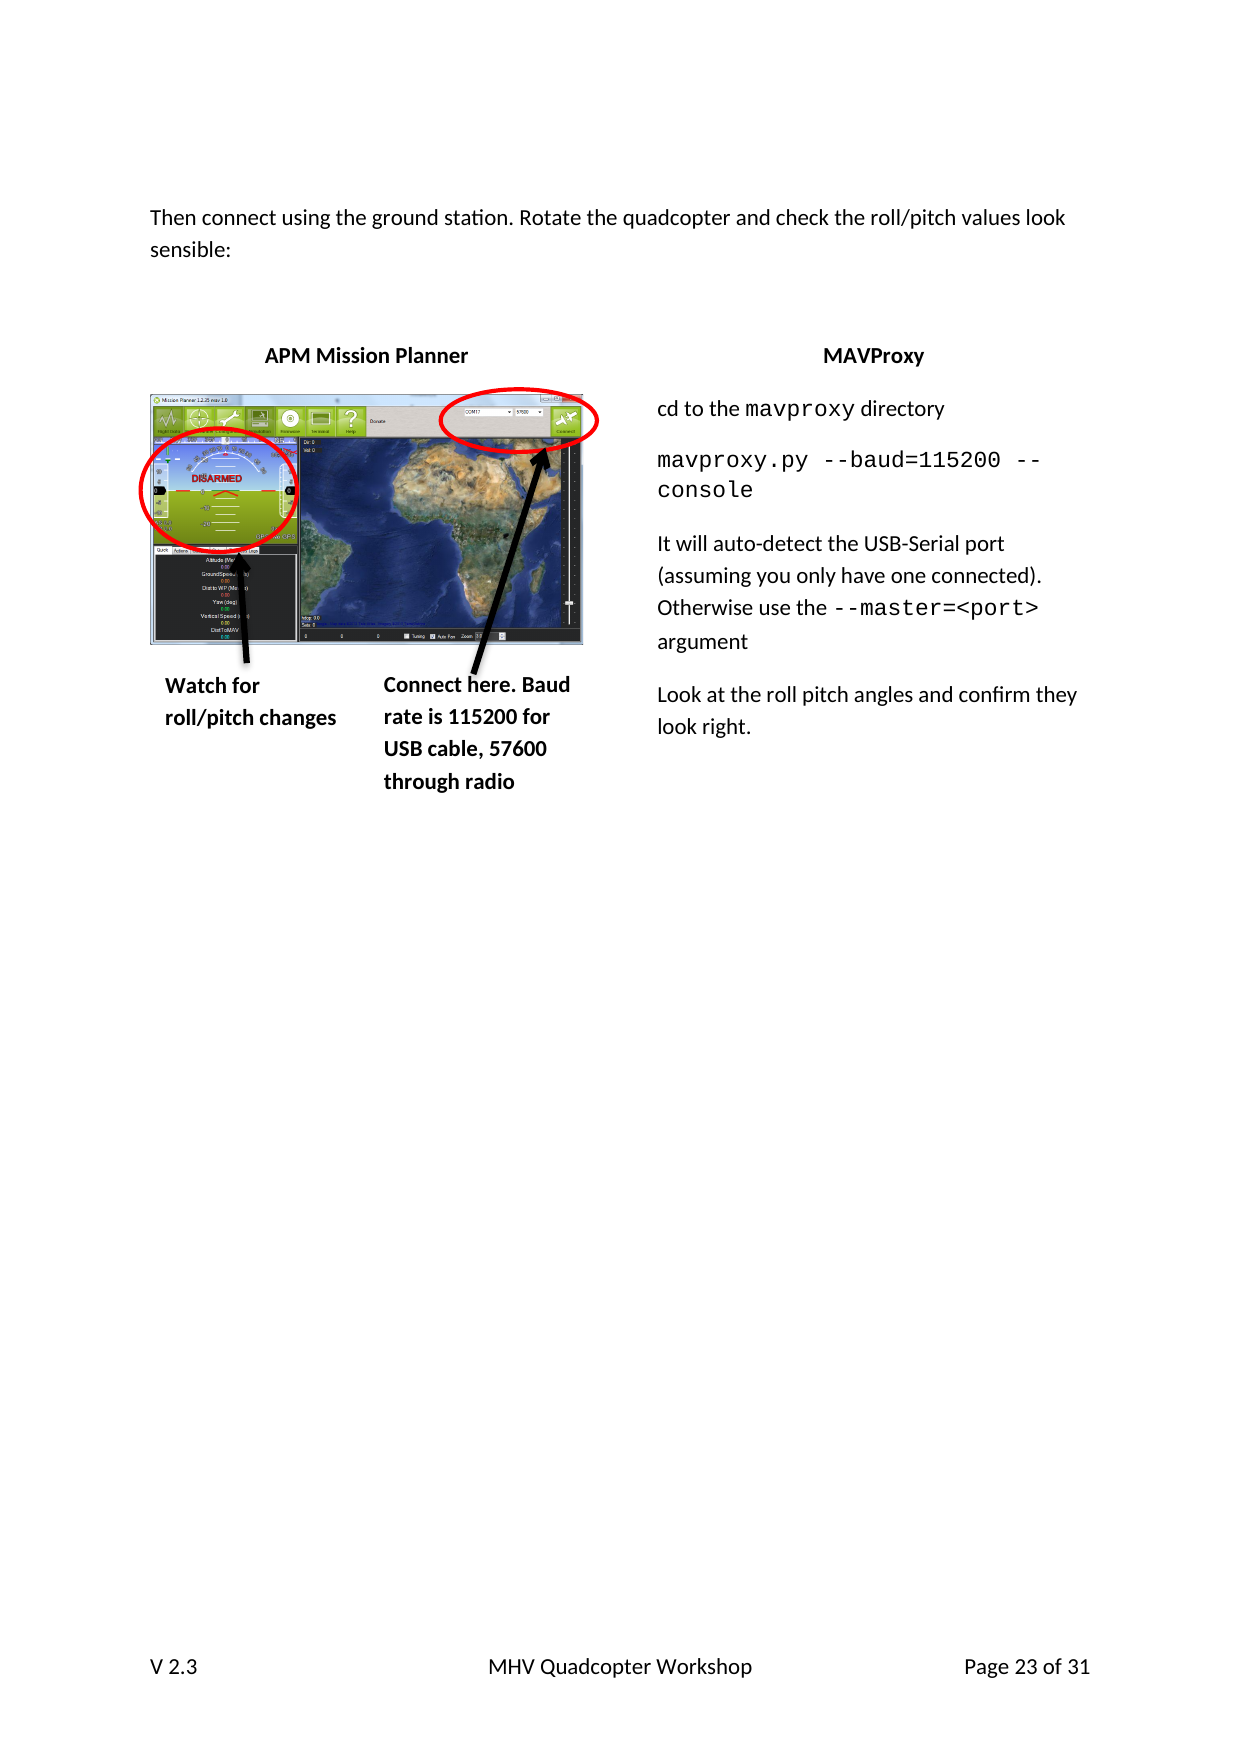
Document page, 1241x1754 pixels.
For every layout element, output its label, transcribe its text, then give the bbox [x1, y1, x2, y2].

text It will auto-detect the USB-Serial port (assuming you only have one connected). Otherwise use the --master=<port> argument [657, 529, 1090, 655]
picture [443, 394, 584, 449]
picture [150, 525, 242, 645]
text mavproxy.py --baud=115200 --console [657, 449, 1090, 504]
picture [571, 394, 584, 400]
picture [150, 394, 536, 645]
text MAVProxy [657, 341, 1090, 369]
text APM Mission Planner [150, 341, 583, 369]
picture [150, 431, 294, 549]
picture [487, 441, 584, 645]
text Look at the roll pitch angles and confirm they look right. [657, 680, 1090, 740]
text cd to the mavproxy directory [657, 394, 1090, 423]
text Then connect using the ground station. Rotate the quadcopter and check the roll/pitch values look sensible: [150, 203, 1090, 263]
